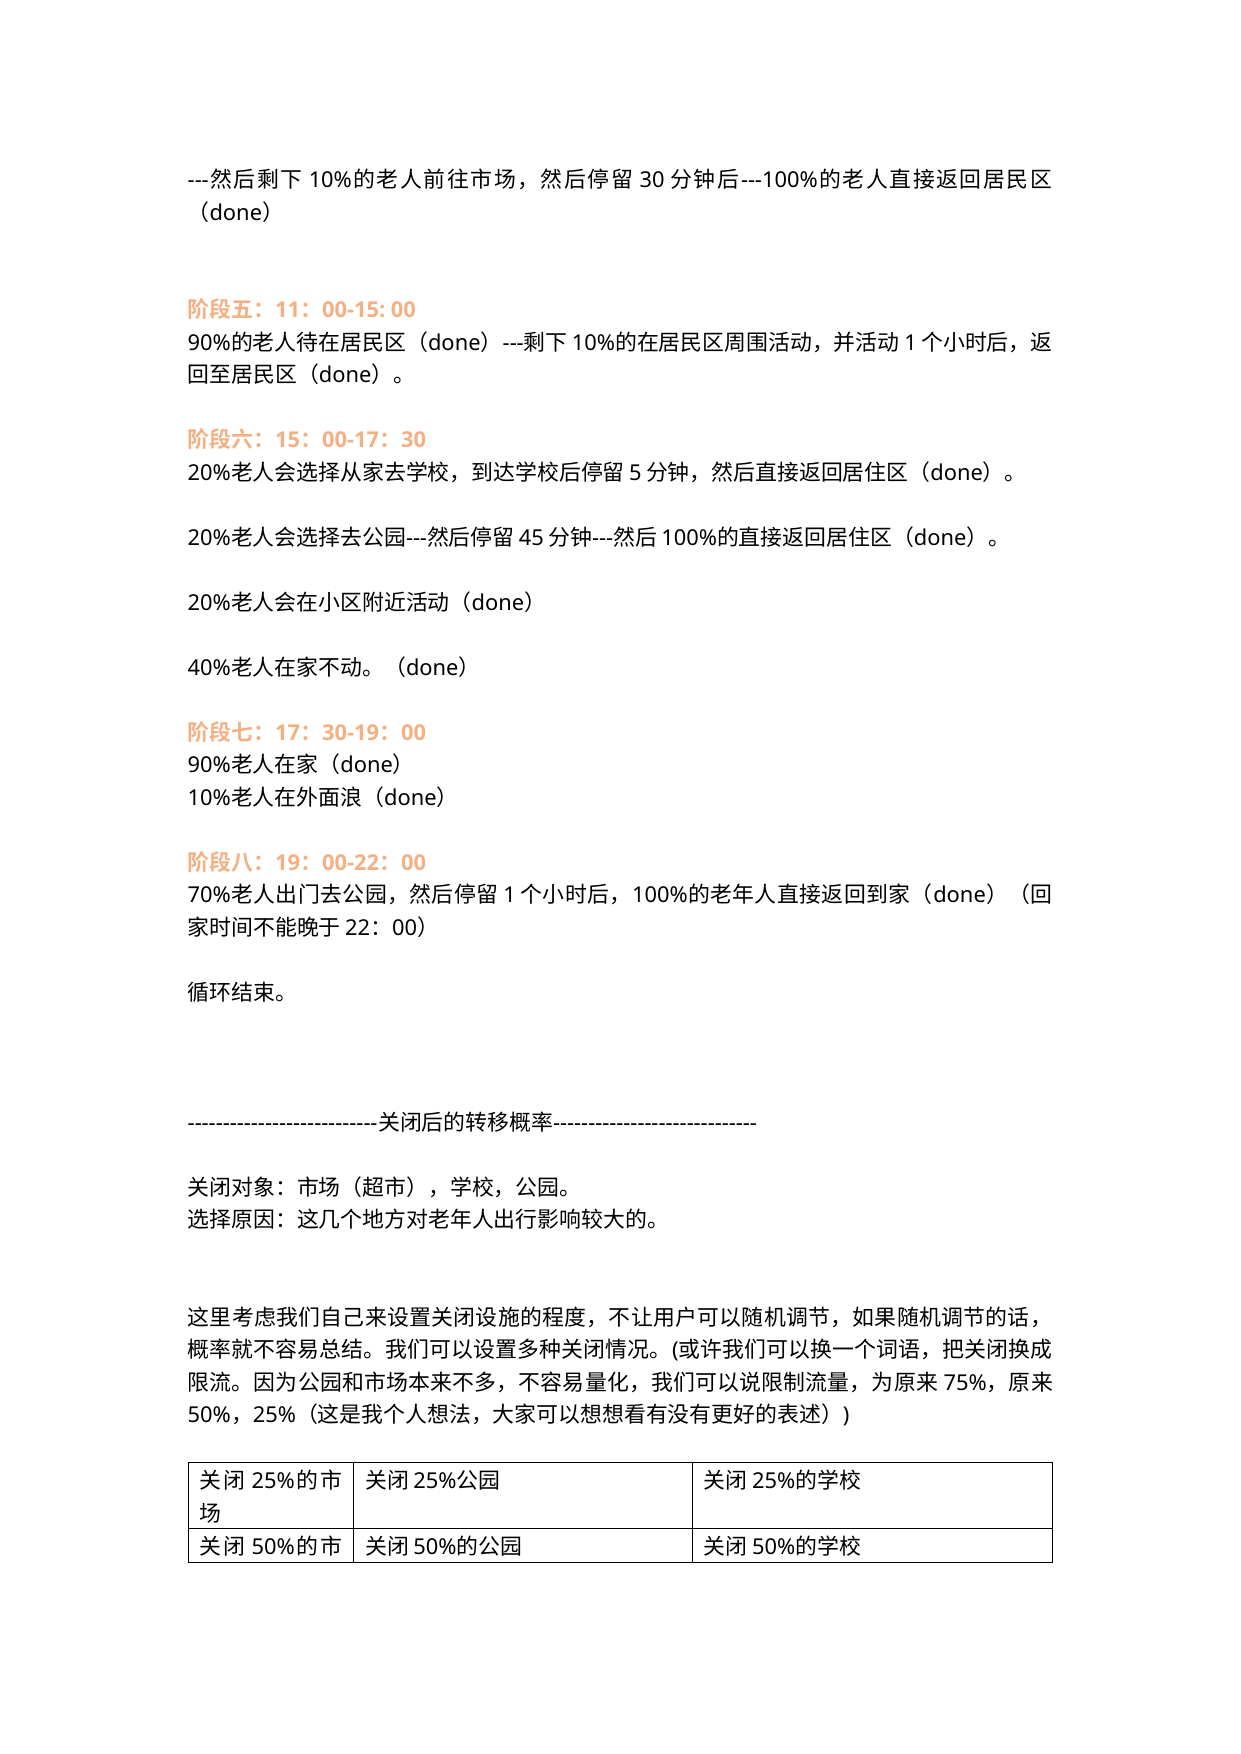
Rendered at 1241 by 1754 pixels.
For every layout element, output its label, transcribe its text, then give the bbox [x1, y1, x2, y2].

text 阶段七：17：30-19：00 [187, 714, 1053, 747]
text 选择原因：这几个地方对老年人出行影响较大的。 [187, 1202, 1053, 1234]
text 20%老人会在小区附近活动（done） [187, 584, 1053, 617]
text ---------------------------关闭后的转移概率----------------------------- [187, 1104, 1053, 1137]
text 90%老人在家（done） [187, 747, 1053, 779]
text 20%老人会选择从家去学校，到达学校后停留5分钟，然后直接返回居住区（done）。 [187, 454, 1053, 487]
text 20%老人会选择去公园---然后停留45分钟---然后100%的直接返回居住区（done）。 [187, 519, 1053, 552]
text 10%老人在外面浪（done） [187, 779, 1053, 812]
text 这里考虑我们自己来设置关闭设施的程度，不让用户可以随机调节，如果随机调节的话，概率就不容易总结。我们可以设置多种关闭情况。(或许我们可以换一个词语，把关闭换成限流。因为公园和市场本来不多，不容易量化，我们可以说限制流量，为原来75%，原来50%，25%（这是我个人想法，大家可以想想看有没有更好的表述）) [187, 1299, 1053, 1429]
text 40%老人在家不动。（done） [187, 649, 1053, 682]
text 70%老人出门去公园，然后停留1个小时后，100%的老年人直接返回到家（done）（回家时间不能晚于22：00） [187, 877, 1053, 942]
text 90%的老人待在居民区（done）---剩下10%的在居民区周围活动，并活动1个小时后，返回至居民区（done）。 [187, 324, 1053, 389]
text 关闭对象：市场（超市），学校，公园。 [187, 1169, 1053, 1202]
text 阶段八：19：00-22：00 [187, 844, 1053, 877]
text 阶段六：15：00-17：30 [187, 422, 1053, 454]
text 阶段五：11：00-15: 00 [187, 292, 1053, 324]
table_header 关闭25%的市场 [189, 1463, 353, 1528]
table_cell 关闭50%的学校 [693, 1529, 1052, 1562]
text 循环结束。 [187, 974, 1053, 1007]
text ---然后剩下10%的老人前往市场，然后停留30分钟后---100%的老人直接返回居民区（done） [187, 162, 1053, 227]
table_cell 关闭50%的公园 [354, 1529, 692, 1562]
table_header 关闭25%的学校 [693, 1463, 1052, 1528]
table_header 关闭25%公园 [354, 1463, 692, 1528]
table_cell 关闭50%的市场 [189, 1529, 353, 1562]
